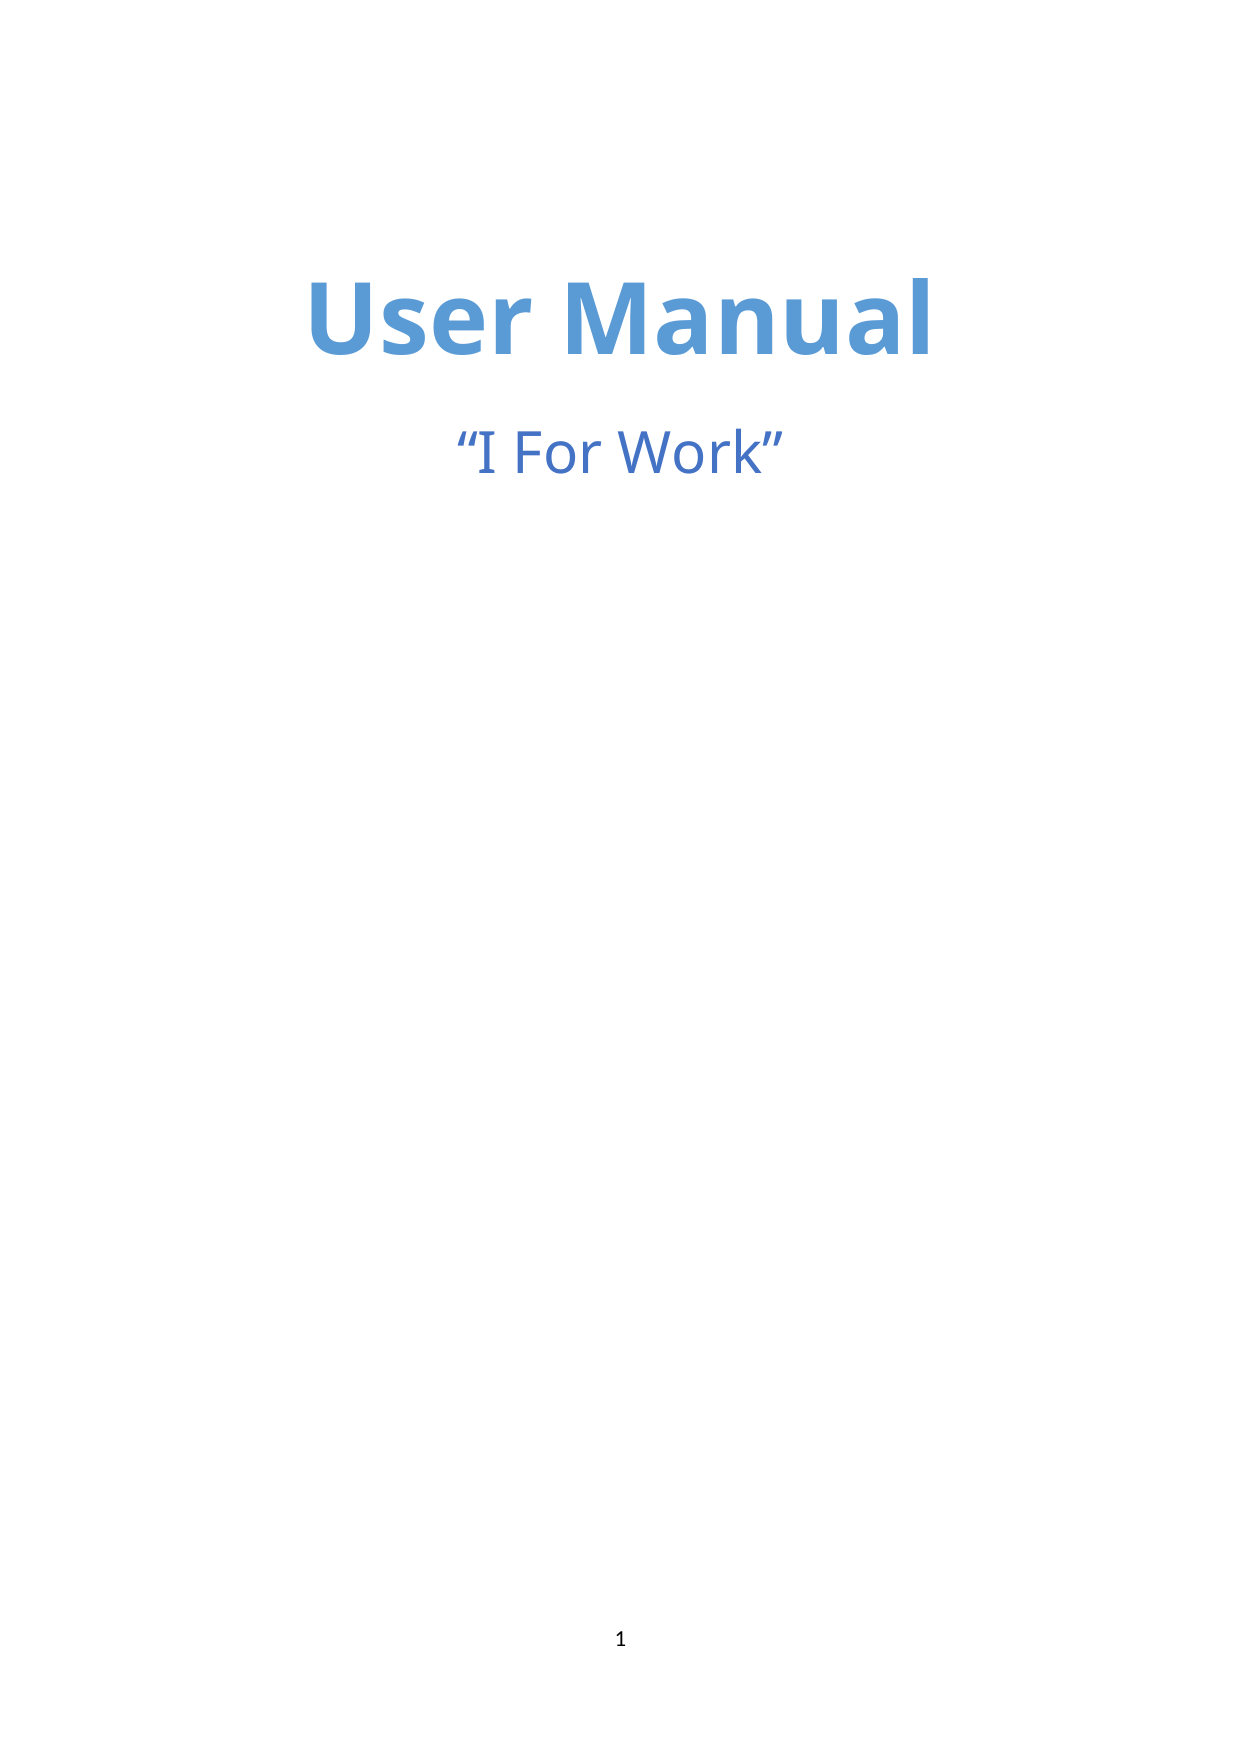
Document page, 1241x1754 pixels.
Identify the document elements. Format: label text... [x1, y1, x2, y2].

text User Manual [150, 247, 1090, 383]
text “I For Work” [150, 411, 1090, 491]
